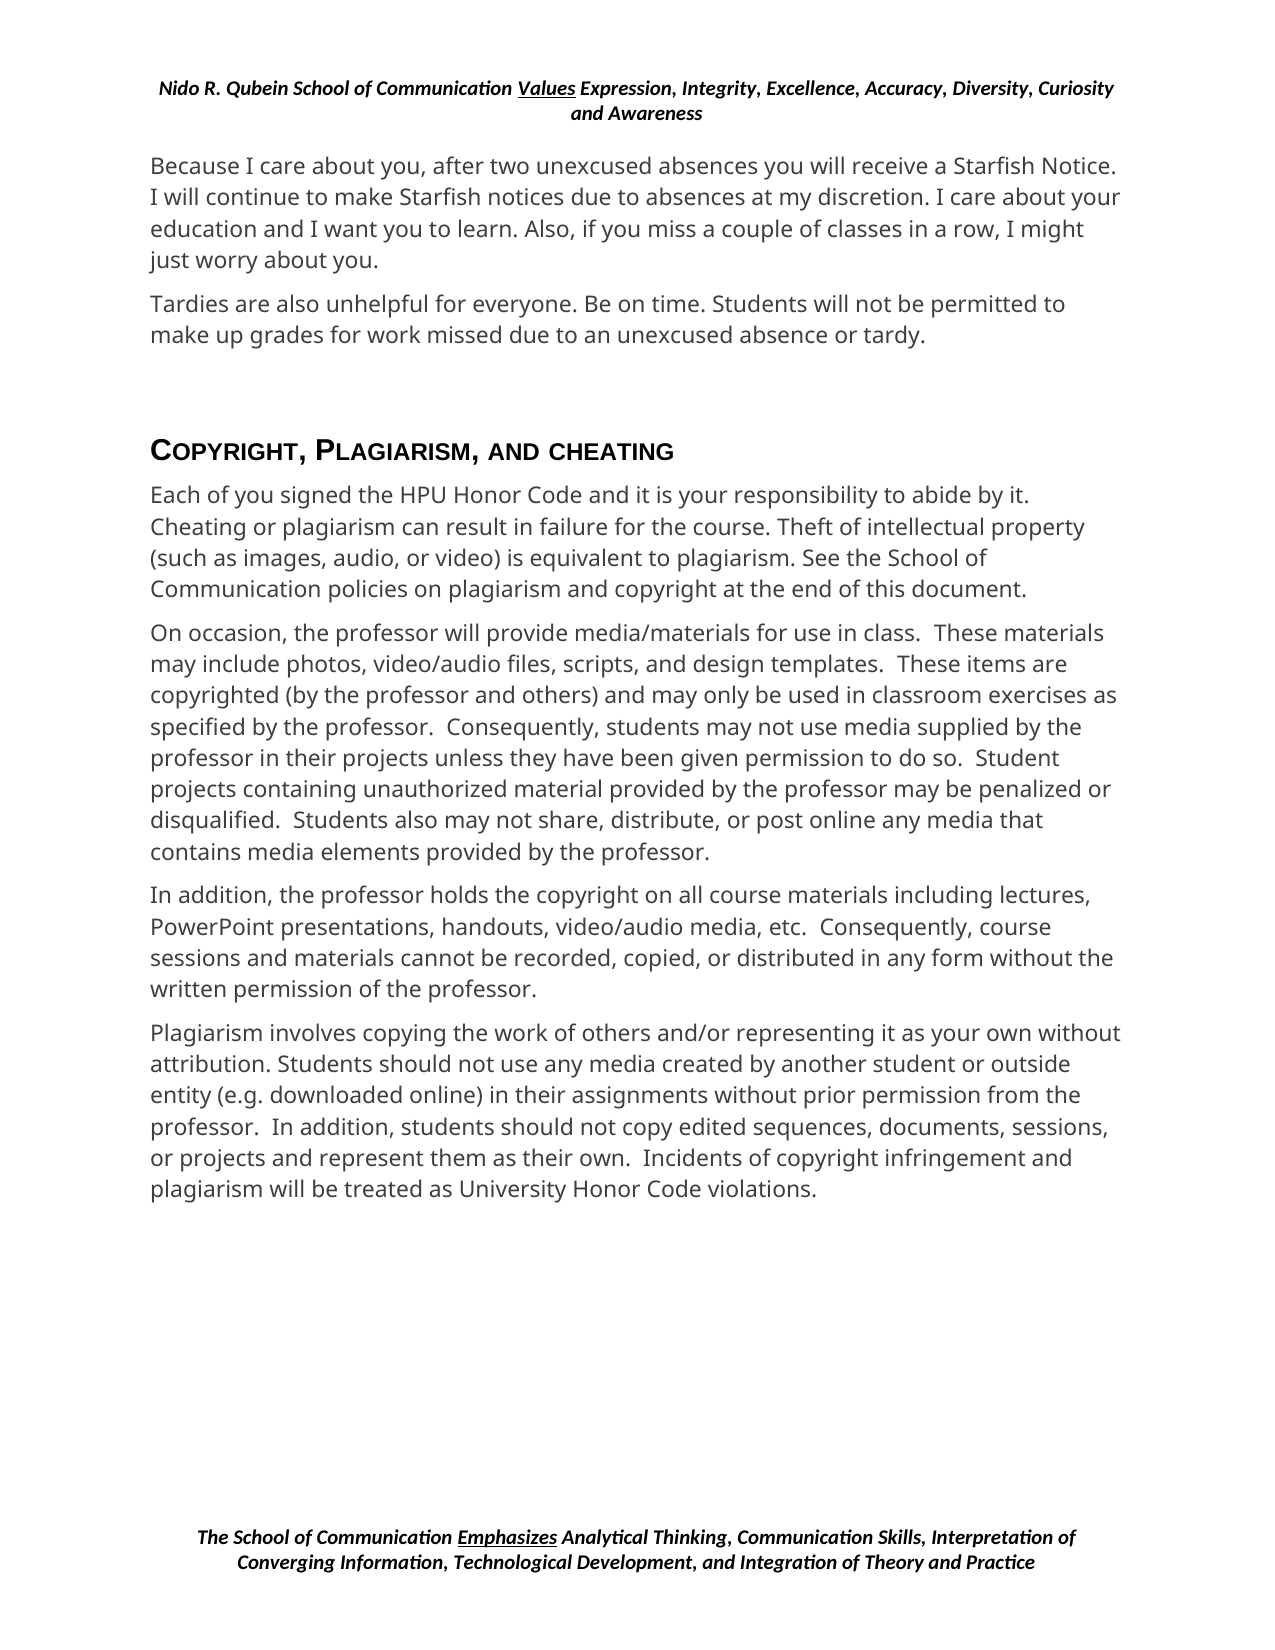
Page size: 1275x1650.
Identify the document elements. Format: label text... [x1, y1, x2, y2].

text Copyright, Plagiarism, and cheating [150, 432, 1125, 467]
text Each of you signed the HPU Honor Code and it is your responsibility to abide by it. Cheating or plagiarism can result in failure for the course. Theft of intellectual property (such as images, audio, or video) is equivalent to plagiarism. See the School of Communication policies on plagiarism and copyright at the end of this document. [150, 479, 1125, 604]
text Tardies are also unhelpful for everyone. Be on time. Students will not be permitted to make up grades for work missed due to an unexcused absence or tardy. [150, 287, 1125, 350]
text In addition, the professor holds the copyright on all course materials including lectures, PowerPoint presentations, handouts, video/audio media, etc. Consequently, course sessions and materials cannot be recorded, copied, or distributed in any form without the written permission of the professor. [150, 879, 1125, 1004]
text On occasion, the professor will provide media/materials for use in class. These materials may include photos, video/audio files, scripts, and design templates. These items are copyrighted (by the professor and others) and may only be used in classroom exercises as specified by the professor. Consequently, students may not use media supplied by the professor in their projects unless they have been given permission to do so. Student projects containing unauthorized material provided by the professor may be penalized or disqualified. Students also may not share, distribute, or post online any media that contains media elements provided by the professor. [150, 617, 1125, 867]
text Plagiarism involves copying the work of others and/or representing it as your own without attribution. Students should not use any media created by another student or outside entity (e.g. downloaded online) in their assignments without prior permission from the professor. In addition, students should not copy edited sequences, documents, sessions, or projects and represent them as their own. Incidents of copyright infringement and plagiarism will be treated as University Honor Code violations. [150, 1017, 1125, 1204]
text Because I care about you, after two unexcused absences you will receive a Starfish Notice. I will continue to make Starfish notices due to absences at my discretion. I care about your education and I want you to learn. Also, if you miss a couple of classes in a row, I might just worry about you. [150, 150, 1125, 275]
